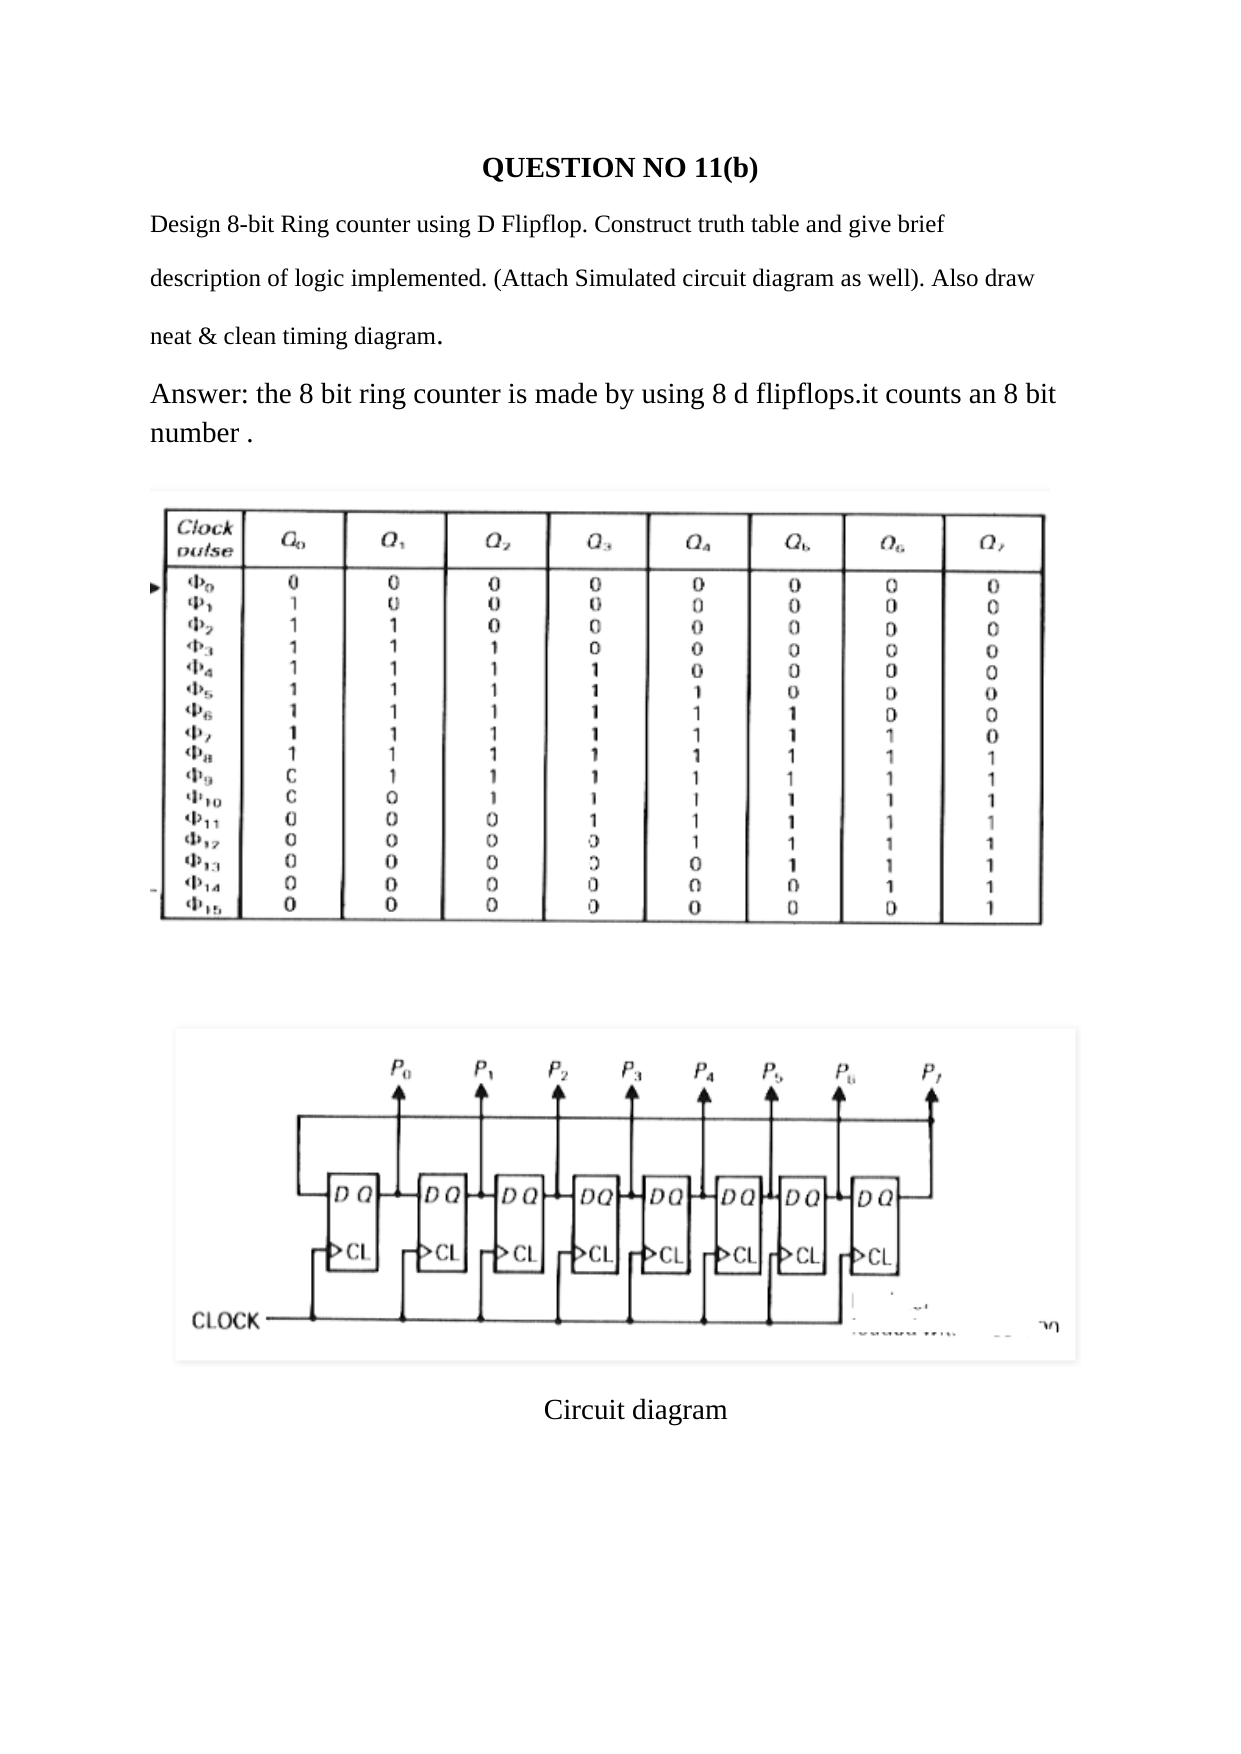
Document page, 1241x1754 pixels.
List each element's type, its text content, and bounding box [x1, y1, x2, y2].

text description of logic implemented. (Attach Simulated circuit diagram as well). Also draw [150, 263, 1090, 292]
text Design 8-bit Ring counter using D Flipflop. Construct truth table and give brief [150, 209, 1090, 238]
text Circuit diagram [150, 1392, 1090, 1426]
text QUESTION NO 11(b) [150, 150, 1090, 183]
text neat & clean timing diagram. [150, 317, 1090, 351]
picture [171, 1018, 1082, 1367]
text Answer: the 8 bit ring counter is made by using 8 d flipflops.it counts an 8 bit number . [150, 376, 1090, 448]
picture [150, 474, 1050, 934]
